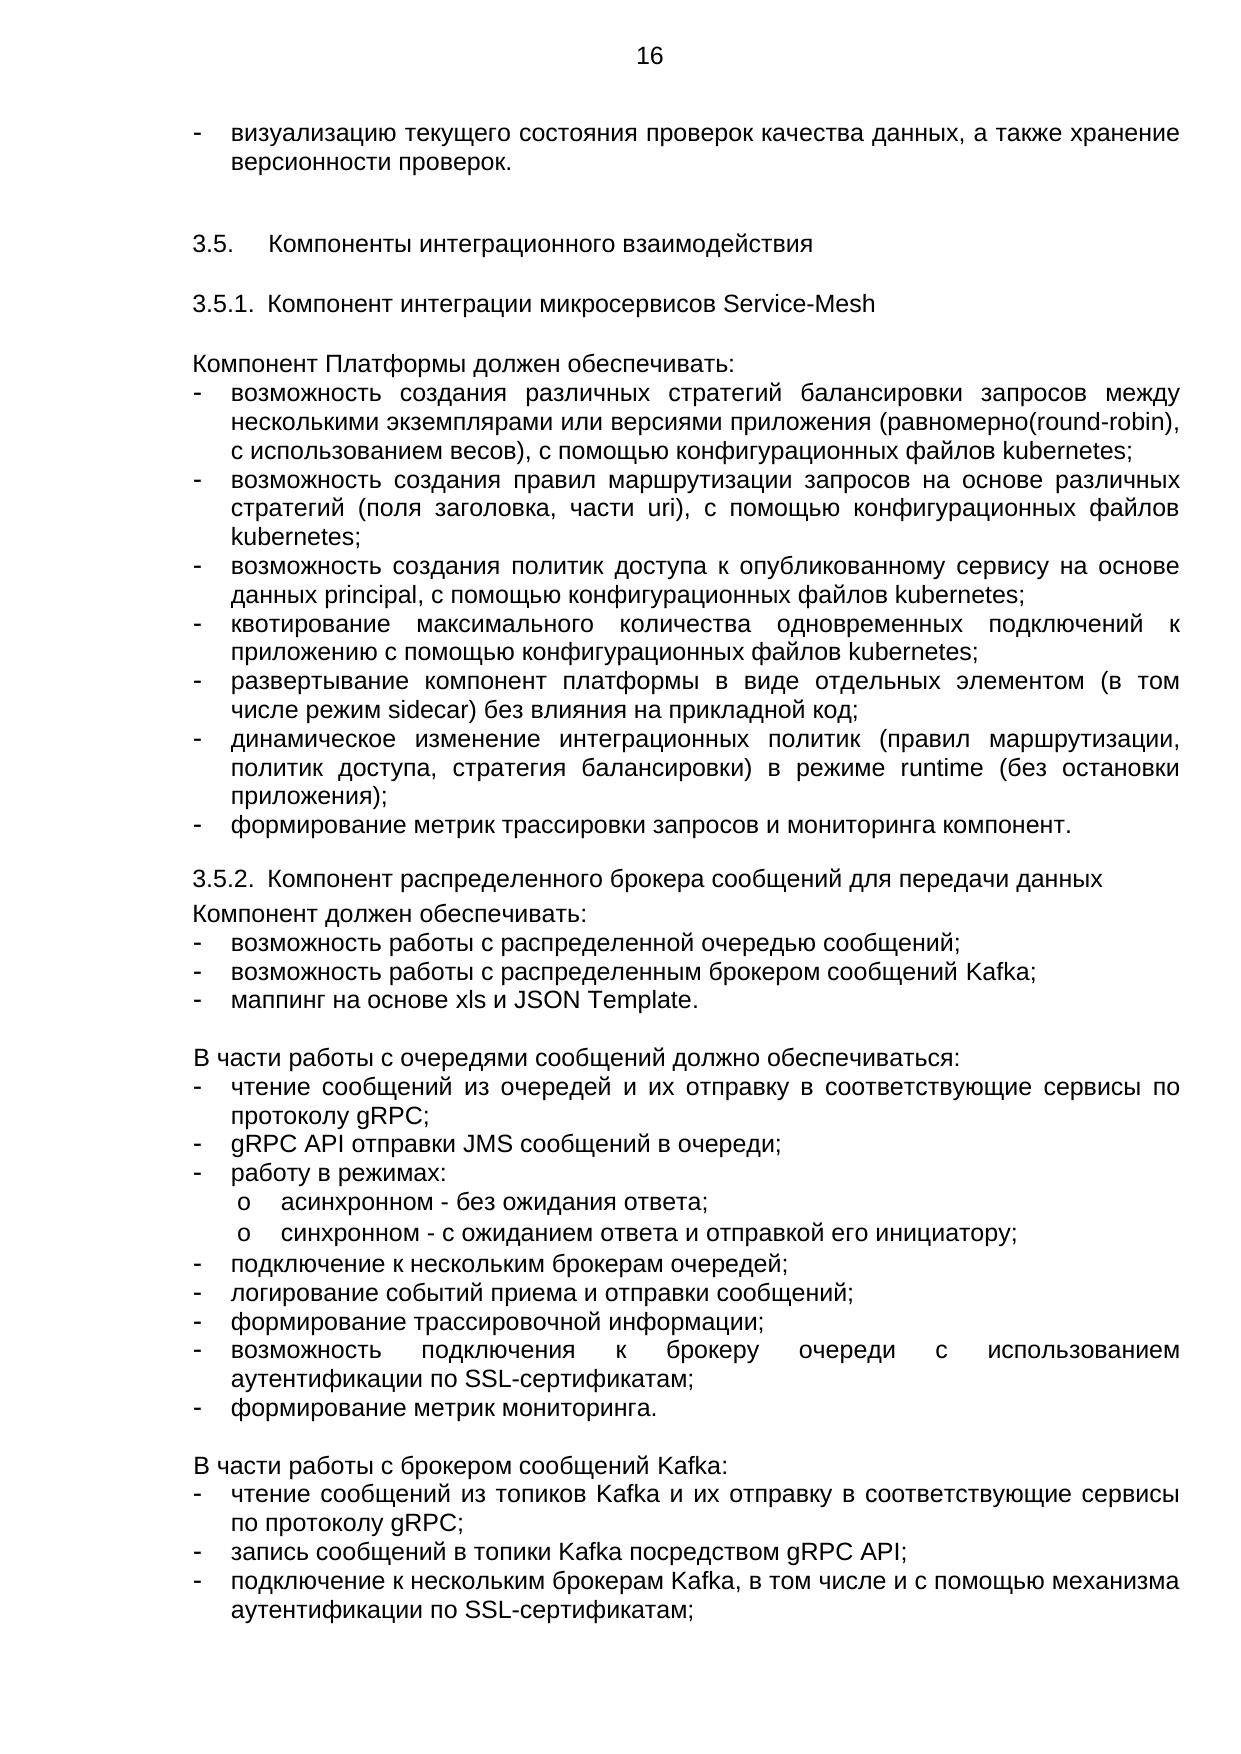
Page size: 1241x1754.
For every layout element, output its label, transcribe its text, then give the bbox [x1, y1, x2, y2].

list возможность создания правил маршрутизации запросов на основе различных стратегий (поля заголовка, части uri), с помощью конфигурационных файлов kubernetes; [193, 464, 1181, 551]
list чтение сообщений из очередей и их отправку в соответствующие сервисы по протоколу gRPC; [193, 1072, 1181, 1129]
list визуализацию текущего состояния проверок качества данных, а также хранение версионности проверок. [193, 118, 1181, 176]
text Компонент должен обеспечивать: [192, 899, 1181, 928]
list В части работы с брокером сообщений Kafka: [193, 1451, 1181, 1479]
list gRPC API отправки JMS сообщений в очереди; [193, 1129, 1181, 1158]
list логирование событий приема и отправки сообщений; [193, 1278, 1181, 1307]
list возможность подключения к брокеру очереди с использованием аутентификации по SSL-сертификатам; [193, 1336, 1181, 1393]
text Компонент Платформы должен обеспечивать: [118, 349, 1181, 378]
list работу в режимах: [193, 1158, 1181, 1187]
list развертывание компонент платформы в виде отдельных элементом (в том числе режим sidecar) без влияния на прикладной код; [193, 666, 1181, 724]
subtitle Компонент распределенного брокера сообщений для передачи данных [192, 864, 1181, 893]
list асинхронном - без ожидания ответа; [236, 1187, 1181, 1218]
list чтение сообщений из топиков Kafka и их отправку в соответствующие сервисы по протоколу gRPC; [193, 1479, 1181, 1537]
list формирование метрик мониторинга. [193, 1393, 1181, 1422]
list возможность работы с распределенным брокером сообщений Kafka; [193, 957, 1181, 985]
subtitle Компонент интеграции микросервисов Service-Mesh [192, 289, 1181, 318]
list возможность работы с распределенной очередью сообщений; [193, 928, 1181, 957]
subtitle Компоненты интеграционного взаимодействия [118, 229, 1181, 258]
list динамическое изменение интеграционных политик (правил маршрутизации, политик доступа, стратегия балансировки) в режиме runtime (без остановки приложения); [193, 724, 1181, 810]
list формирование трассировочной информации; [193, 1307, 1181, 1336]
list возможность создания различных стратегий балансировки запросов между несколькими экземплярами или версиями приложения (равномерно(round-robin), с использованием весов), с помощью конфигурационных файлов kubernetes; [193, 378, 1181, 464]
list возможность создания политик доступа к опубликованному сервису на основе данных principal, с помощью конфигурационных файлов kubernetes; [193, 551, 1181, 608]
list маппинг на основе xls и JSON Template. [193, 985, 1181, 1014]
list квотирование максимального количества одновременных подключений к приложению с помощью конфигурационных файлов kubernetes; [193, 608, 1181, 666]
list подключение к нескольким брокерам очередей; [193, 1249, 1181, 1278]
list запись сообщений в топики Kafka посредством gRPC API; [193, 1537, 1181, 1566]
list В части работы с очередями сообщений должно обеспечиваться: [193, 1043, 1181, 1072]
list подключение к нескольким брокерам Kafka, в том числе и с помощью механизма аутентификации по SSL-сертификатам; [193, 1566, 1181, 1623]
list синхронном - с ожиданием ответа и отправкой его инициатору; [236, 1218, 1181, 1249]
list формирование метрик трассировки запросов и мониторинга компонент. [193, 810, 1181, 839]
